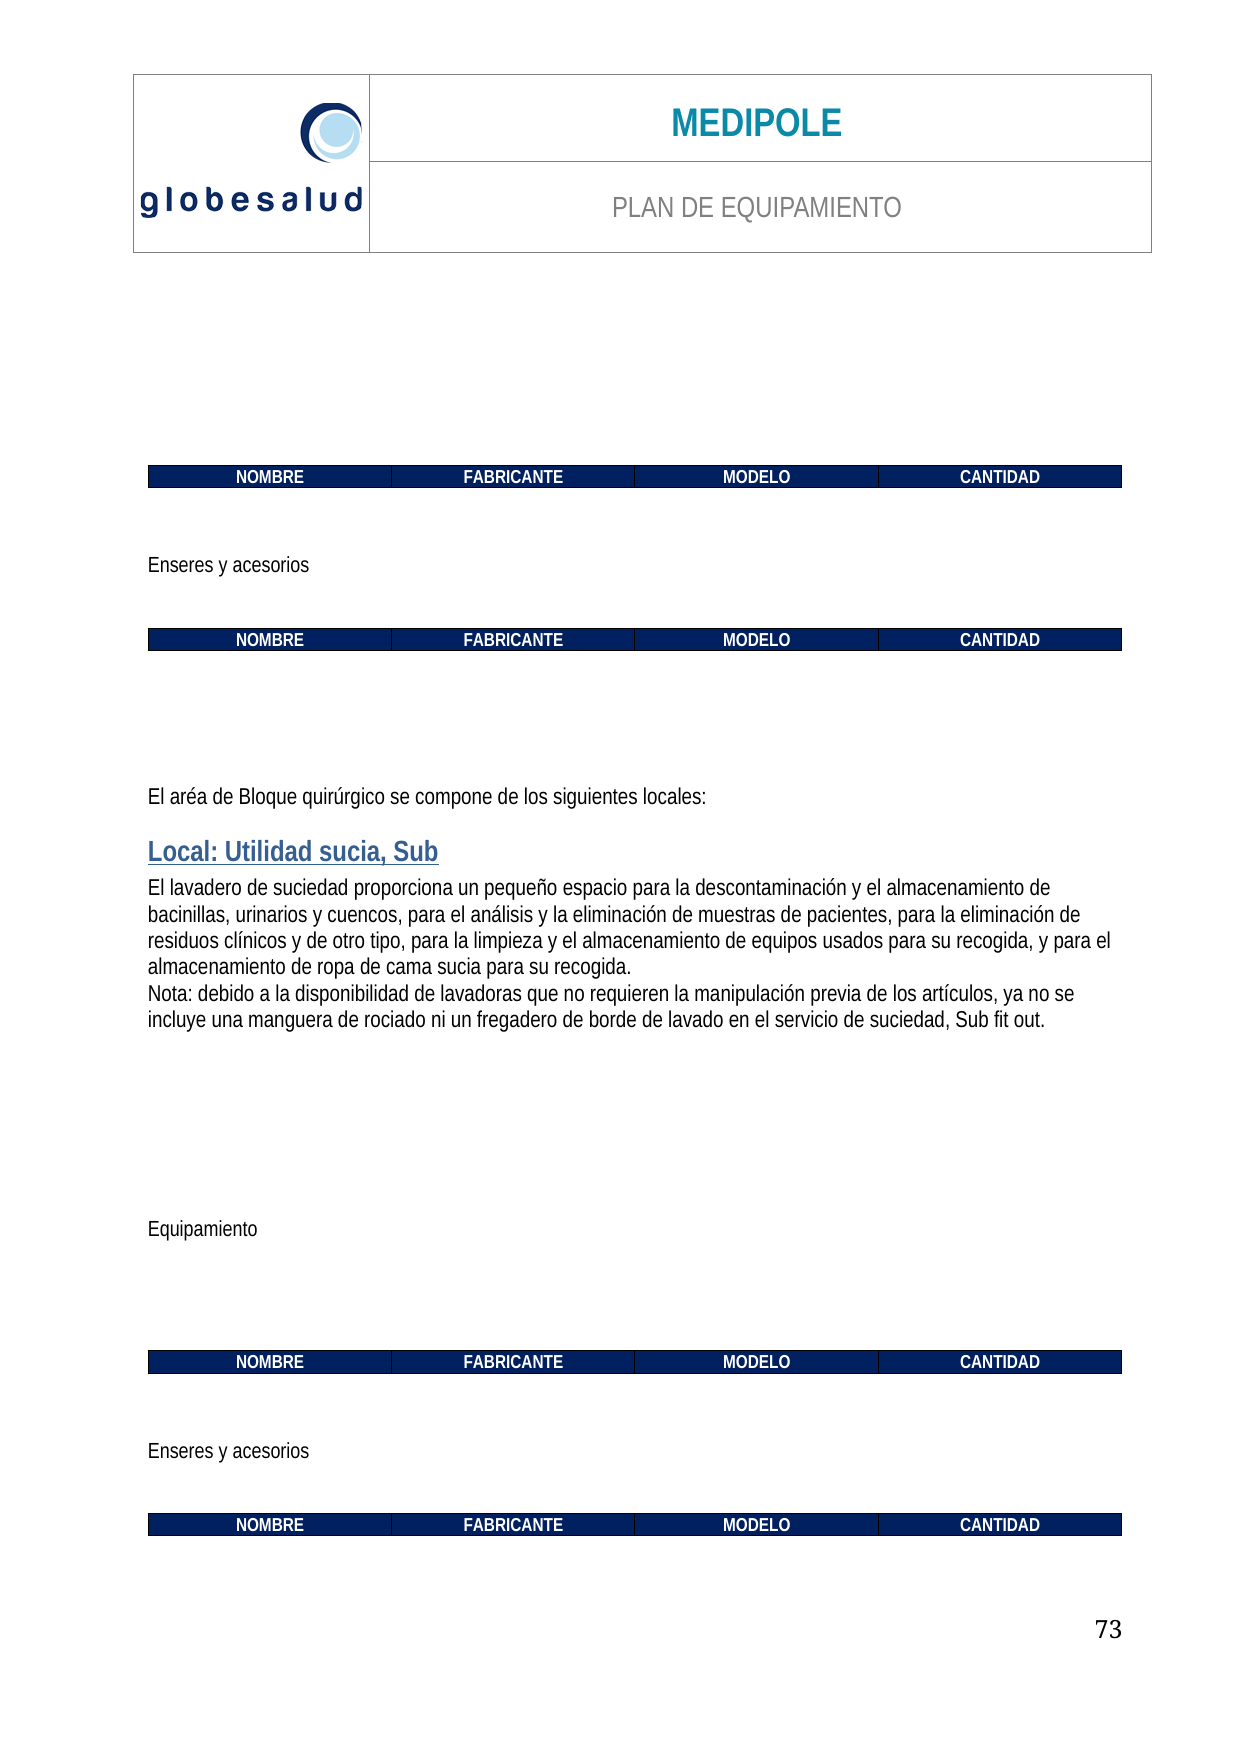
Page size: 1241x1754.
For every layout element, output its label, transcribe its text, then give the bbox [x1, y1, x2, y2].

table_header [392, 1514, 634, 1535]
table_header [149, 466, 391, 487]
text Local: Utilidad sucia, Sub [148, 834, 1122, 868]
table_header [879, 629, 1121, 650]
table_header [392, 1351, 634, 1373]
text El aréa de Bloque quirúrgico se compone de los siguientes locales: [148, 783, 1122, 809]
text Enseres y acesorios [148, 1437, 1122, 1463]
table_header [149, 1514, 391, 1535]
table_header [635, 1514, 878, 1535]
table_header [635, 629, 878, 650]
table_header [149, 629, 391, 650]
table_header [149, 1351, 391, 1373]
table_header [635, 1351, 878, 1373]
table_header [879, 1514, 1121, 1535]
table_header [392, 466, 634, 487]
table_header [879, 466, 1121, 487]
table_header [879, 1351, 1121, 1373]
picture [140, 103, 362, 218]
text Equipamiento [148, 1216, 1122, 1241]
text Enseres y acesorios [148, 552, 1122, 577]
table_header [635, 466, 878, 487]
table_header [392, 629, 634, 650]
text El lavadero de suciedad proporciona un pequeño espacio para la descontaminación y el almacenamiento de bacinillas, urinarios y cuencos, para el análisis y la eliminación de muestras de pacientes, para la eliminación de residuos clínicos y de otro tipo, para la limpieza y el almacenamiento de equipos usados para su recogida, y para el almacenamiento de ropa de cama sucia para su recogida. Nota: debido a la disponibilidad de lavadoras que no requieren la manipulación previa de los artículos, ya no se incluye una manguera de rociado ni un fregadero de borde de lavado en el servicio de suciedad, Sub fit out. [148, 874, 1122, 1032]
